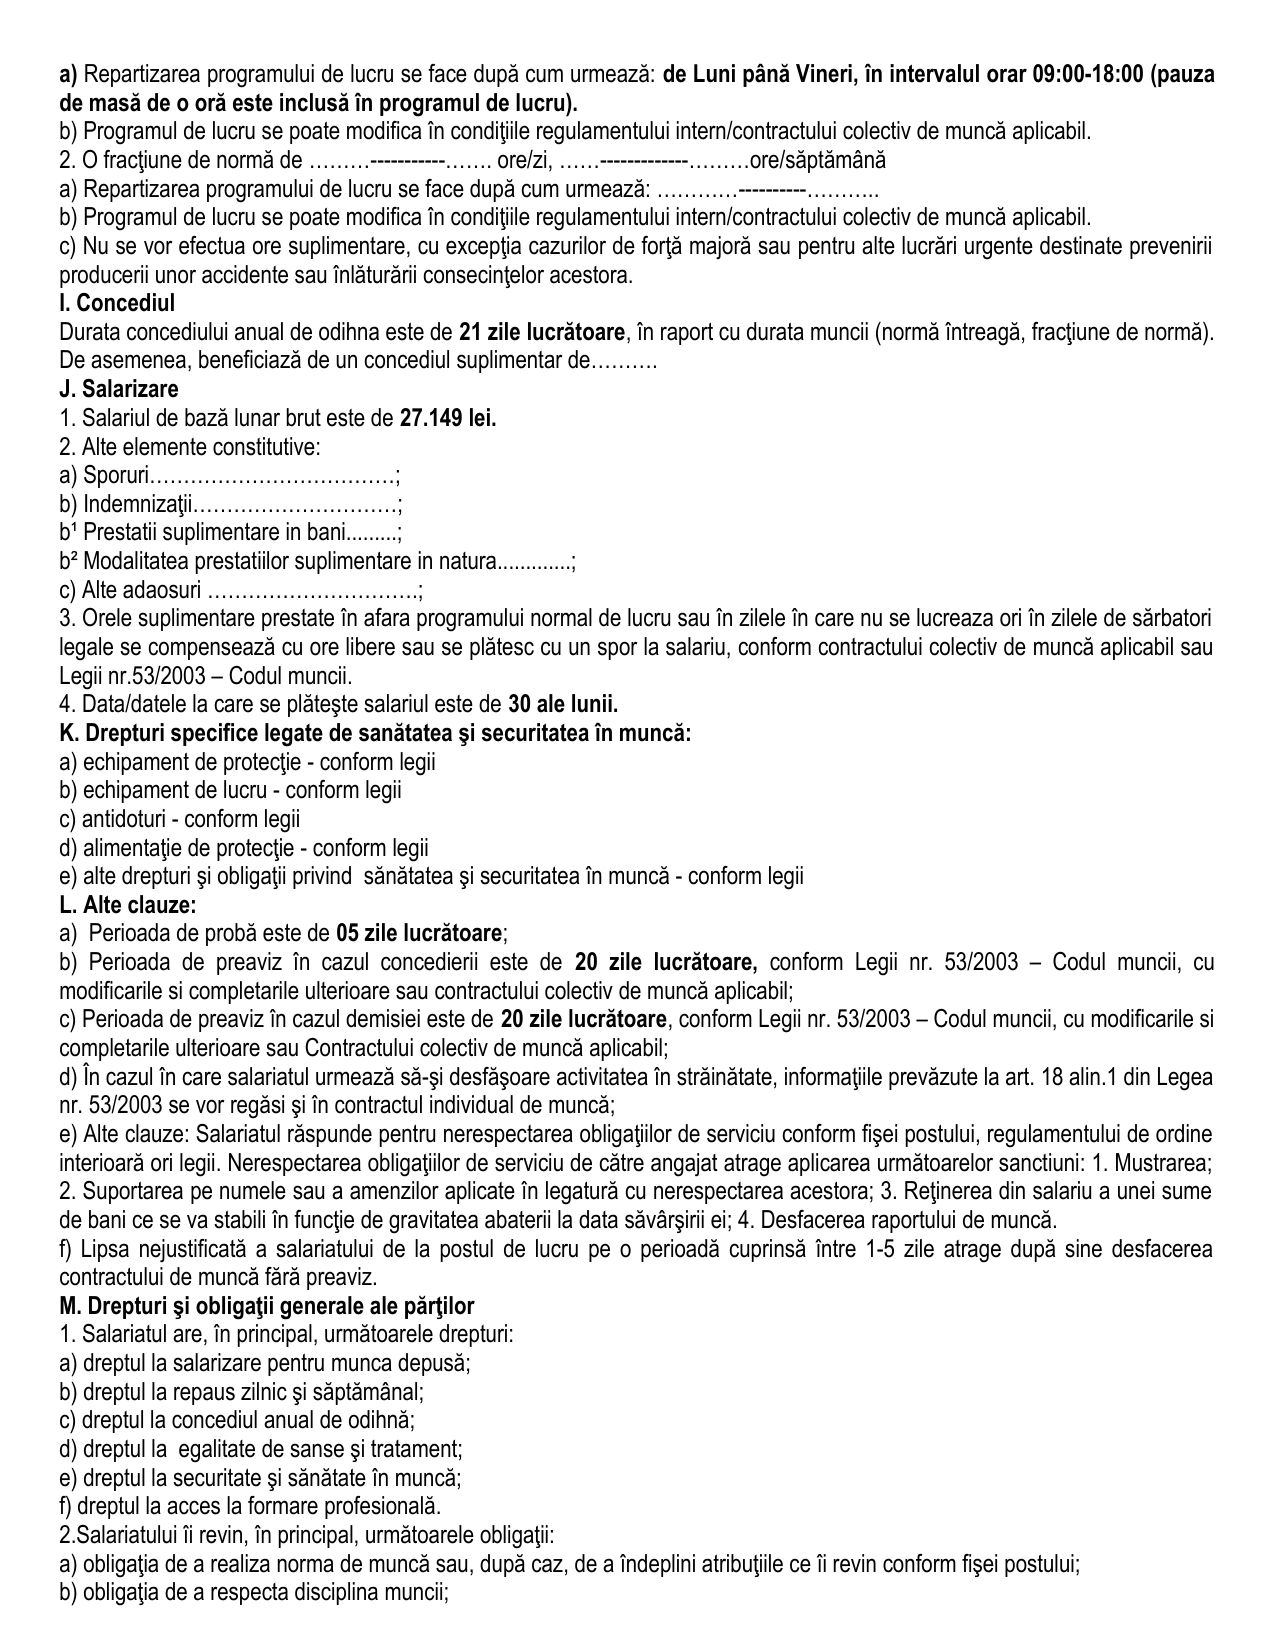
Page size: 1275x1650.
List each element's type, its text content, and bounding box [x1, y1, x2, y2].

text c) dreptul la concediul anual de odihnă; [59, 1405, 1216, 1434]
text b) echipament de lucru - conform legii [59, 775, 1216, 804]
text De asemenea, beneficiază de un concediul suplimentar de………. [59, 346, 1216, 374]
text b) Programul de lucru se poate modifica în condiţiile regulamentului intern/contractului colectiv de muncă aplicabil. [59, 202, 1216, 231]
text 1. Salariatul are, în principal, următoarele drepturi: [59, 1319, 1216, 1348]
text a) dreptul la salarizare pentru munca depusă; [59, 1348, 1216, 1377]
text a) Sporuri………………………………; [59, 460, 1216, 489]
text Durata concediului anual de odihna este de 21 zile lucrătoare, în raport cu durata muncii (normă întreagă, fracţiune de normă). [59, 317, 1216, 346]
text 3. Orele suplimentare prestate în afara programului normal de lucru sau în zilele în care nu se lucreaza ori în zilele de sărbatori legale se compensează cu ore libere sau se plătesc cu un spor la salariu, conform contractului colectiv de muncă aplicabil sau Legii nr.53/2003 – Codul muncii. [59, 603, 1216, 689]
text M. Drepturi şi obligaţii generale ale părţilor [59, 1291, 1216, 1319]
text f) dreptul la acces la formare profesională. [59, 1491, 1216, 1520]
text e) dreptul la securitate şi sănătate în muncă; [59, 1463, 1216, 1491]
text d) alimentaţie de protecţie - conform legii [59, 832, 1216, 861]
text c) Nu se vor efectua ore suplimentare, cu excepţia cazurilor de forţă majoră sau pentru alte lucrări urgente destinate prevenirii producerii unor accidente sau înlăturării consecinţelor acestora. [59, 231, 1216, 288]
text e) Alte clauze: Salariatul răspunde pentru nerespectarea obligaţiilor de serviciu conform fişei postului, regulamentului de ordine interioară ori legii. Nerespectarea obligaţiilor de serviciu de către angajat atrage aplicarea următoarelor sanctiuni: 1. Mustrarea; 2. Suportarea pe numele sau a amenzilor aplicate în legatură cu nerespectarea acestora; 3. Reţinerea din salariu a unei sume de bani ce se va stabili în funcţie de gravitatea abaterii la data săvârşirii ei; 4. Desfacerea raportului de muncă. [59, 1119, 1216, 1233]
text d) În cazul în care salariatul urmează să-şi desfăşoare activitatea în străinătate, informaţiile prevăzute la art. 18 alin.1 din Legea nr. 53/2003 se vor regăsi şi în contractul individual de muncă; [59, 1062, 1216, 1119]
text I. Concediul [59, 288, 1216, 317]
text c) antidoturi - conform legii [59, 804, 1216, 832]
text d) dreptul la egalitate de sanse şi tratament; [59, 1434, 1216, 1463]
text b) dreptul la repaus zilnic şi săptămânal; [59, 1377, 1216, 1405]
text b) obligaţia de a respecta disciplina muncii; [59, 1577, 1216, 1606]
text J. Salarizare [59, 374, 1216, 403]
text a) Repartizarea programului de lucru se face după cum urmează: de Luni până Vineri, în intervalul orar 09:00-18:00 (pauza de masă de o oră este inclusă în programul de lucru). [59, 59, 1216, 116]
text c) Alte adaosuri ………………………….; [59, 575, 1216, 603]
text b) Indemnizaţii…………………………; [59, 489, 1216, 517]
text b) Programul de lucru se poate modifica în condiţiile regulamentului intern/contractului colectiv de muncă aplicabil. [59, 116, 1216, 145]
text K. Drepturi specifice legate de sanătatea şi securitatea în muncă: [59, 718, 1216, 747]
text 2. Alte elemente constitutive: [59, 431, 1216, 460]
text a) echipament de protecţie - conform legii [59, 747, 1216, 775]
text a) Repartizarea programului de lucru se face după cum urmează: …………----------……….. [59, 174, 1216, 202]
text f) Lipsa nejustificată a salariatului de la postul de lucru pe o perioadă cuprinsă între 1-5 zile atrage după sine desfacerea contractului de muncă fără preaviz. [59, 1233, 1216, 1291]
text b¹ Prestatii suplimentare in bani.........; [59, 517, 1216, 546]
text 4. Data/datele la care se plăteşte salariul este de 30 ale lunii. [59, 689, 1216, 718]
text L. Alte clauze: [59, 890, 1216, 918]
text c) Perioada de preaviz în cazul demisiei este de 20 zile lucrătoare, conform Legii nr. 53/2003 – Codul muncii, cu modificarile si completarile ulterioare sau Contractului colectiv de muncă aplicabil; [59, 1004, 1216, 1062]
text 2. O fracţiune de normă de ………-----------……. ore/zi, ……-------------………ore/săptămână [59, 145, 1216, 174]
text b² Modalitatea prestatiilor suplimentare in natura.............; [59, 546, 1216, 575]
text 2.Salariatului îi revin, în principal, următoarele obligaţii: [59, 1520, 1216, 1549]
text e) alte drepturi şi obligaţii privind sănătatea şi securitatea în muncă - conform legii [59, 861, 1216, 890]
text a) Perioada de probă este de 05 zile lucrătoare; [59, 918, 1216, 947]
text b) Perioada de preaviz în cazul concedierii este de 20 zile lucrătoare, conform Legii nr. 53/2003 – Codul muncii, cu modificarile si completarile ulterioare sau contractului colectiv de muncă aplicabil; [59, 947, 1216, 1004]
text a) obligaţia de a realiza norma de muncă sau, după caz, de a îndeplini atribuţiile ce îi revin conform fişei postului; [59, 1549, 1216, 1577]
text 1. Salariul de bază lunar brut este de 27.149 lei. [59, 403, 1216, 431]
